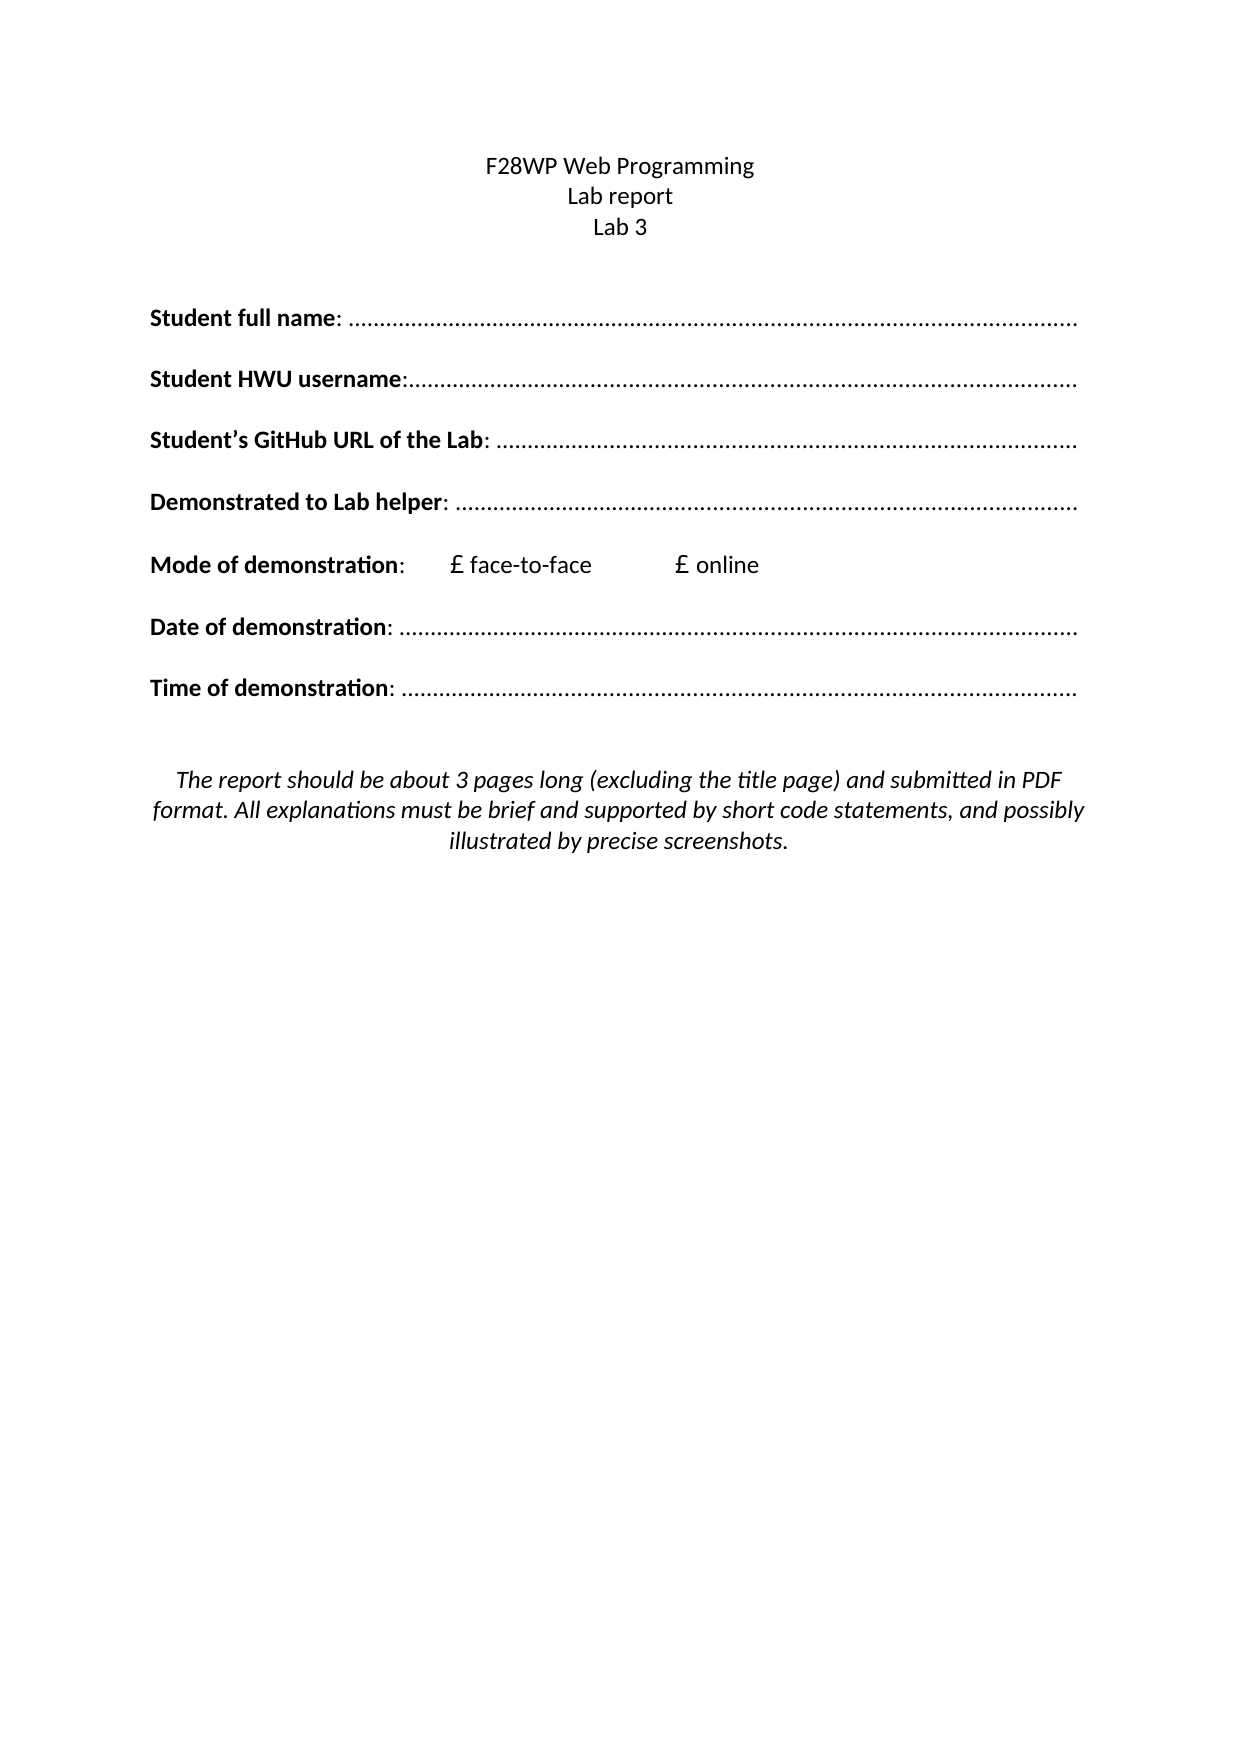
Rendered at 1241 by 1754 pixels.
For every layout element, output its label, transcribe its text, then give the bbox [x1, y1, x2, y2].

text Date of demonstration: [150, 611, 1090, 642]
text Lab 3 [150, 211, 1090, 242]
text Student full name: [150, 303, 1090, 333]
text F28WP Web Programming [150, 150, 1090, 181]
text Lab report [150, 181, 1090, 211]
text Demonstrated to Lab helper: [150, 486, 1090, 516]
text Mode of demonstration: £ face-to-face £ online [150, 547, 1090, 581]
text Student’s GitHub URL of the Lab: [150, 425, 1090, 455]
text Time of demonstration: [150, 672, 1090, 703]
text Student HWU username: [150, 364, 1090, 394]
text The report should be about 3 pages long (excluding the title page) and submitted in PDF format. All explanations must be brief and supported by short code statements, and possibly illustrated by precise screenshots. [150, 764, 1090, 856]
